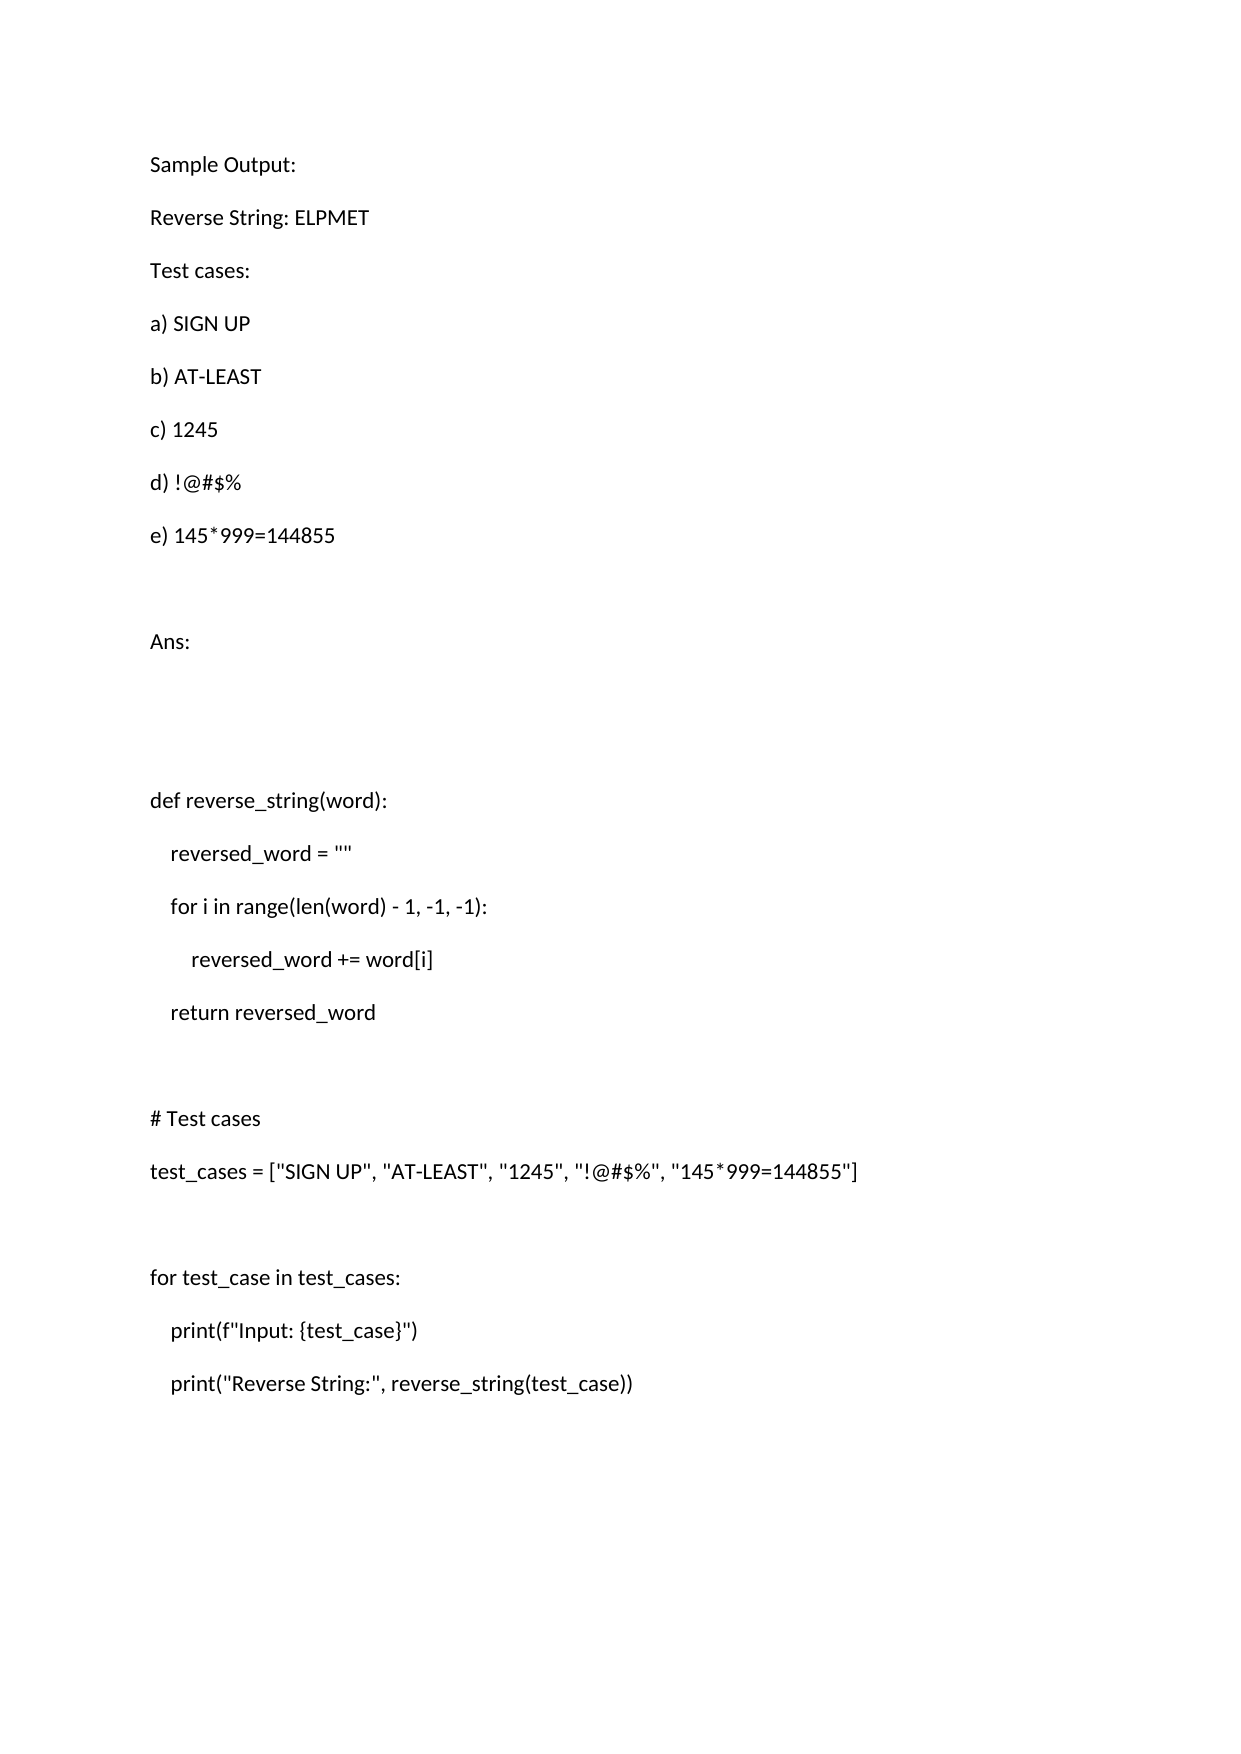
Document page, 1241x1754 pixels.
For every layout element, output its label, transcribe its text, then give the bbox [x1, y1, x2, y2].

text reversed_word = "" [150, 839, 1090, 867]
text # Test cases [150, 1104, 1090, 1132]
text print("Reverse String:", reverse_string(test_case)) [150, 1369, 1090, 1397]
text Reverse String: ELPMET [150, 203, 1090, 231]
text e) 145*999=144855 [150, 521, 1090, 549]
text test_cases = ["SIGN UP", "AT-LEAST", "1245", "!@#$%", "145*999=144855"] [150, 1157, 1090, 1185]
text print(f"Input: {test_case}") [150, 1316, 1090, 1344]
text a) SIGN UP [150, 309, 1090, 337]
text reversed_word += word[i] [150, 945, 1090, 973]
text d) !@#$% [150, 468, 1090, 496]
text for i in range(len(word) - 1, -1, -1): [150, 892, 1090, 920]
text Test cases: [150, 256, 1090, 284]
text b) AT-LEAST [150, 362, 1090, 390]
text return reversed_word [150, 998, 1090, 1026]
text c) 1245 [150, 415, 1090, 443]
text def reverse_string(word): [150, 786, 1090, 814]
text Sample Output: [150, 150, 1090, 178]
text for test_case in test_cases: [150, 1263, 1090, 1291]
text Ans: [150, 627, 1090, 655]
